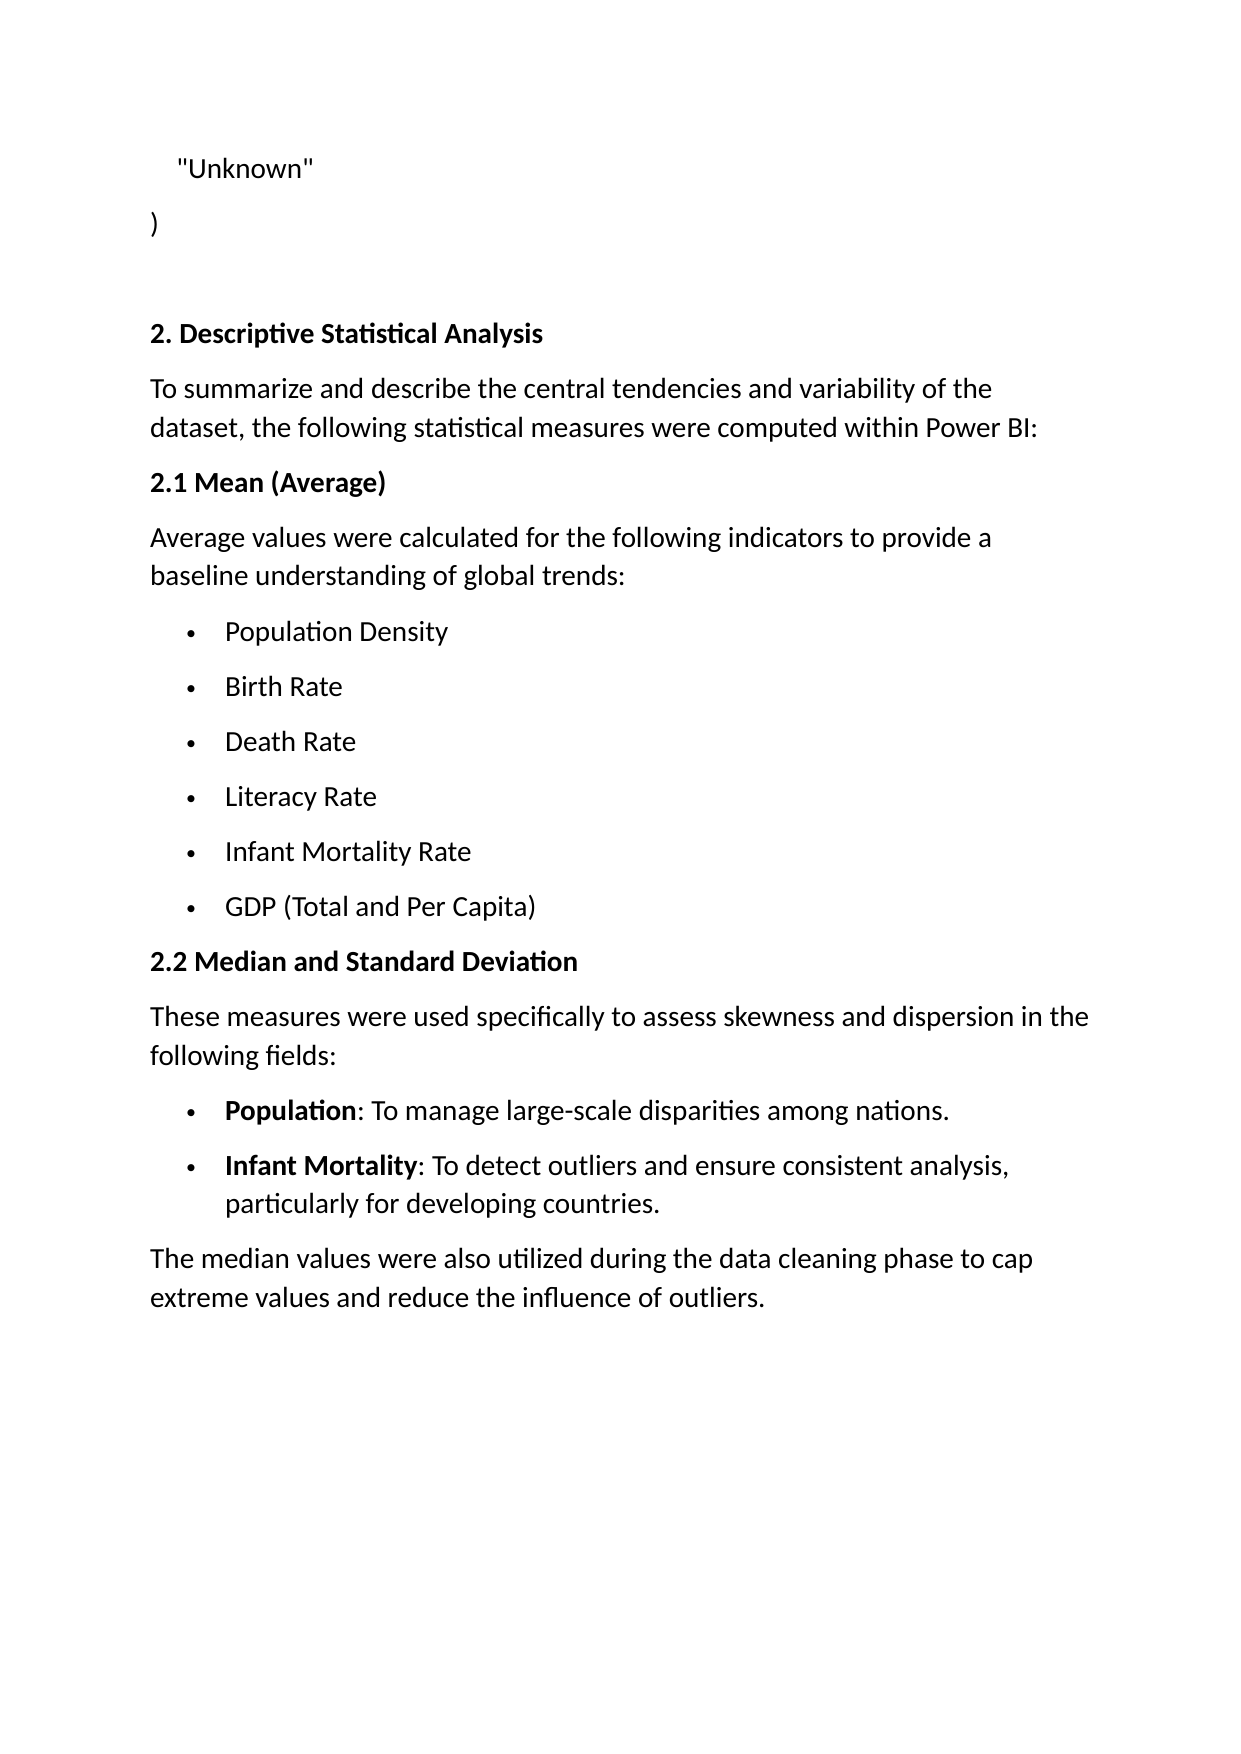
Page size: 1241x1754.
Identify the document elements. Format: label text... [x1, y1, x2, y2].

list Population Density [187, 613, 1090, 648]
text Average values were calculated for the following indicators to provide a baseline understanding of global trends: [150, 519, 1090, 593]
text To summarize and describe the central tendencies and variability of the dataset, the following statistical measures were computed within Power BI: [150, 370, 1090, 444]
text "Unknown" [150, 150, 1090, 186]
text 2.2 Median and Standard Deviation [150, 943, 1090, 979]
text 2.1 Mean (Average) [150, 464, 1090, 499]
list GDP (Total and Per Capita) [187, 888, 1090, 924]
text These measures were used specifically to assess skewness and dispersion in the following fields: [150, 998, 1090, 1072]
list Infant Mortality: To detect outliers and ensure consistent analysis, particularly for developing countries. [187, 1147, 1090, 1221]
list Death Rate [187, 723, 1090, 758]
list Birth Rate [187, 668, 1090, 703]
list Population: To manage large-scale disparities among nations. [187, 1092, 1090, 1127]
text The median values were also utilized during the data cleaning phase to cap extreme values and reduce the influence of outliers. [150, 1241, 1090, 1314]
list Literacy Rate [187, 778, 1090, 813]
text 2. Descriptive Statistical Analysis [150, 315, 1090, 351]
list Infant Mortality Rate [187, 833, 1090, 869]
text ) [150, 205, 1090, 241]
